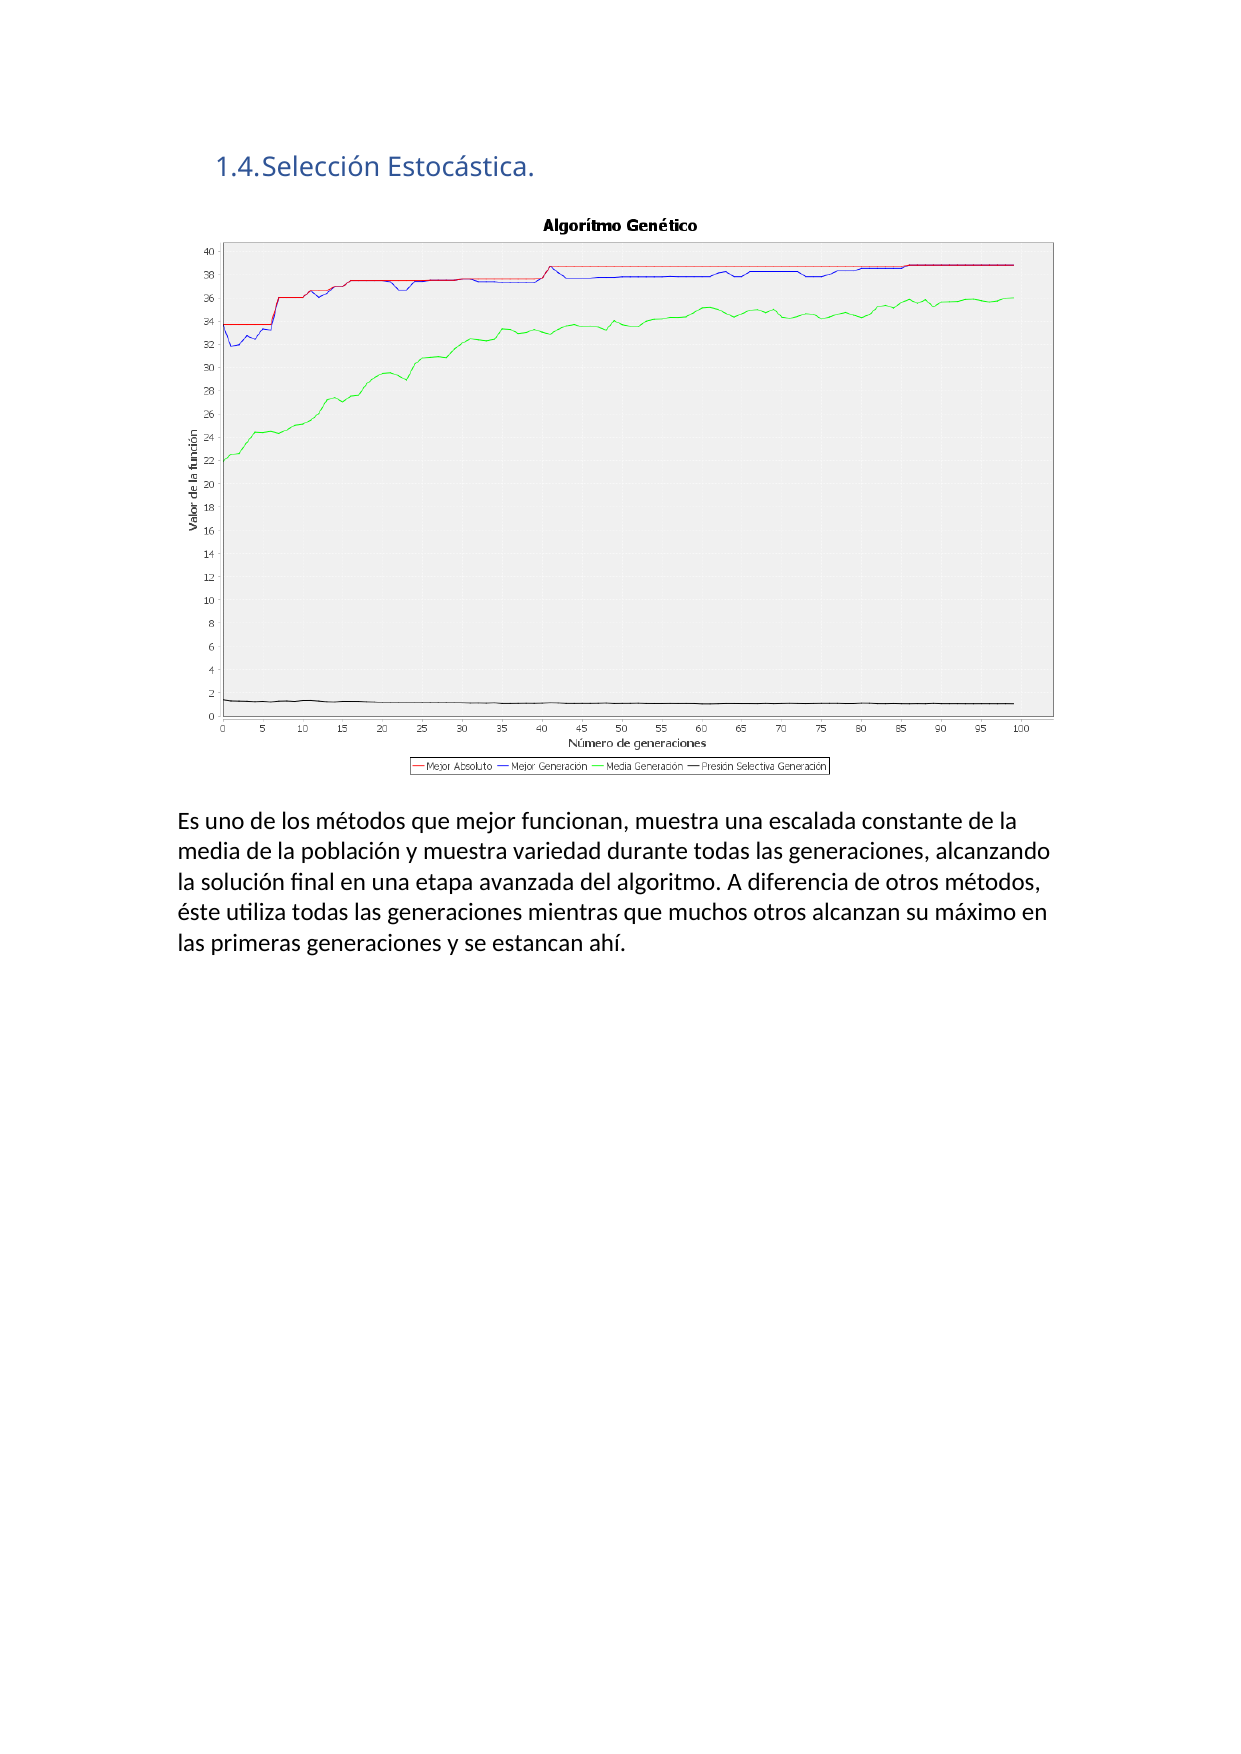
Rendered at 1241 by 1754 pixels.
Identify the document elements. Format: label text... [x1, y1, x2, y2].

text Es uno de los métodos que mejor funcionan, muestra una escalada constante de la media de la población y muestra variedad durante todas las generaciones, alcanzando la solución final en una etapa avanzada del algoritmo. A diferencia de otros métodos, éste utiliza todas las generaciones mientras que muchos otros alcanzan su máximo en las primeras generaciones y se estancan ahí. [177, 805, 1063, 957]
picture [177, 215, 1062, 775]
subtitle Selección Estocástica. [215, 148, 1063, 184]
